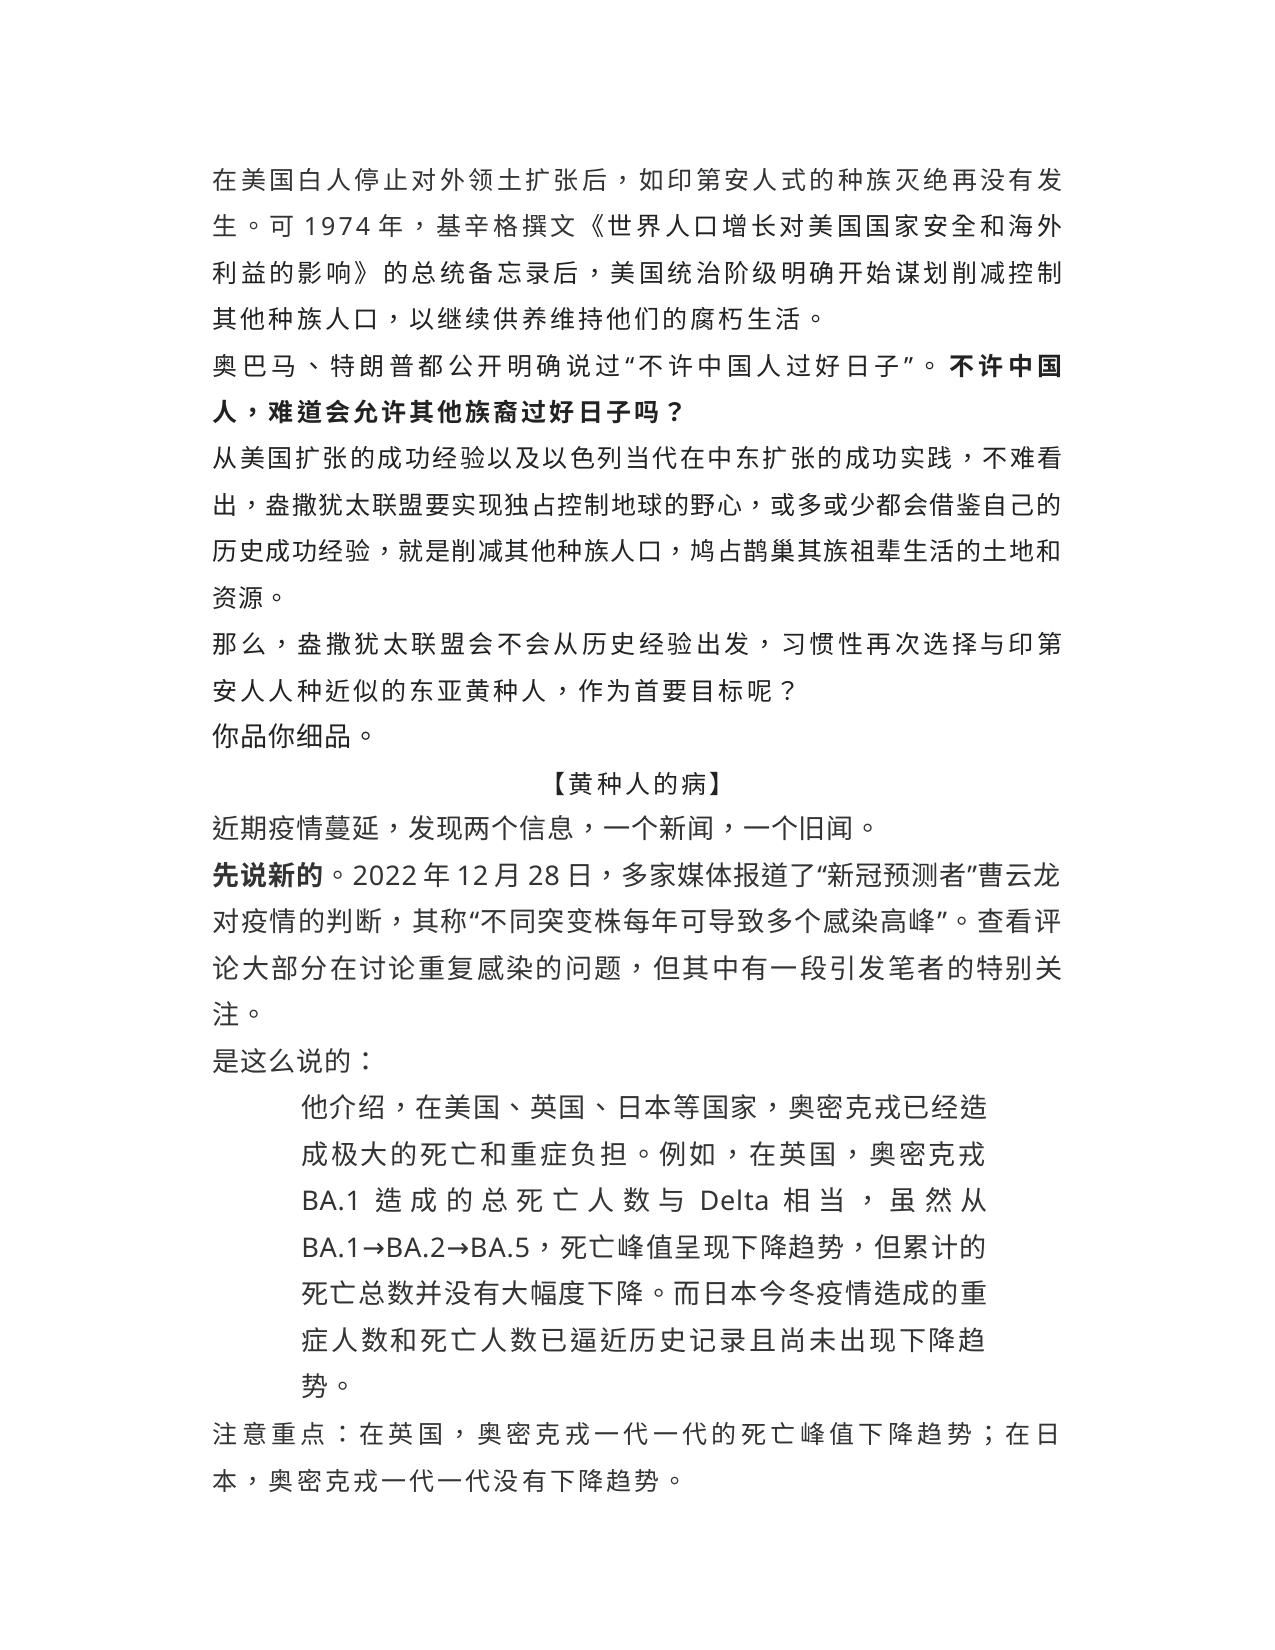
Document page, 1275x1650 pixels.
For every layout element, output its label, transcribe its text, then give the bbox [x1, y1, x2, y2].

text 那么，盎撒犹太联盟会不会从历史经验出发，习惯性再次选择与印第安人人种近似的东亚黄种人，作为首要目标呢？ [212, 614, 1062, 707]
text 从美国扩张的成功经验以及以色列当代在中东扩张的成功实践，不难看出，盎撒犹太联盟要实现独占控制地球的野心，或多或少都会借鉴自己的历史成功经验，就是削减其他种族人口，鸠占鹊巢其族祖辈生活的土地和资源。 [212, 429, 1062, 614]
text 【黄种人的病】 [212, 754, 1062, 800]
text 是这么说的： [212, 1033, 1062, 1079]
text 近期疫情蔓延，发现两个信息，一个新闻，一个旧闻。 [212, 800, 1062, 847]
text 先说新的。2022年12月28日，多家媒体报道了“新冠预测者”曹云龙对疫情的判断，其称“不同突变株每年可导致多个感染高峰”。查看评论大部分在讨论重复感染的问题，但其中有一段引发笔者的特别关注。 [212, 847, 1062, 1033]
text 在美国白人停止对外领土扩张后，如印第安人式的种族灭绝再没有发生。可1974年，基辛格撰文《世界人口增长对美国国家安全和海外利益的影响》的总统备忘录后，美国统治阶级明确开始谋划削减控制其他种族人口，以继续供养维持他们的腐朽生活。 [212, 150, 1062, 336]
text 注意重点：在英国，奥密克戎一代一代的死亡峰值下降趋势；在日本，奥密克戎一代一代没有下降趋势。 [212, 1404, 1062, 1497]
text 你品你细品。 [212, 707, 1062, 754]
text 奥巴马、特朗普都公开明确说过“不许中国人过好日子”。不许中国人，难道会允许其他族裔过好日子吗？ [212, 336, 1062, 429]
text 他介绍，在美国、英国、日本等国家，奥密克戎已经造成极大的死亡和重症负担。例如，在英国，奥密克戎BA.1造成的总死亡人数与Delta相当，虽然从BA.1→BA.2→BA.5，死亡峰值呈现下降趋势，但累计的死亡总数并没有大幅度下降。而日本今冬疫情造成的重症人数和死亡人数已逼近历史记录且尚未出现下降趋势。 [301, 1079, 987, 1404]
